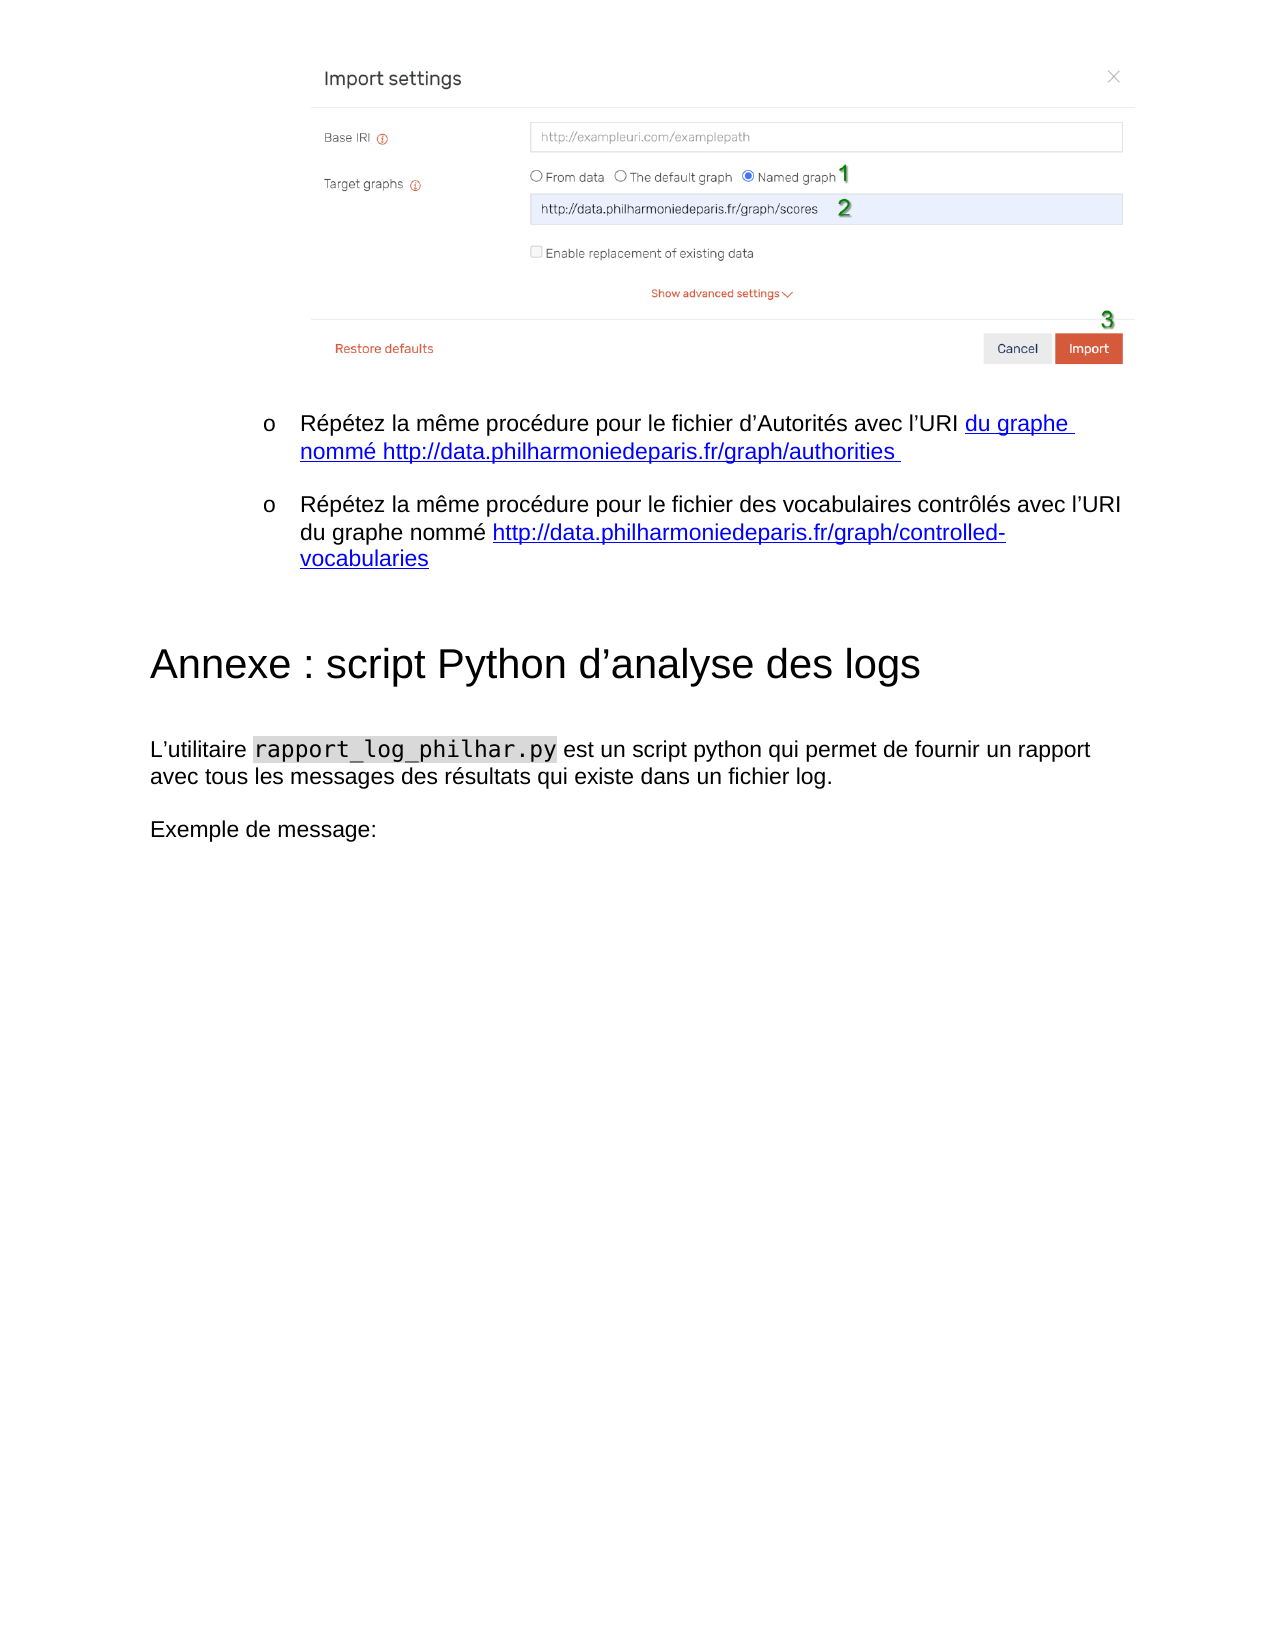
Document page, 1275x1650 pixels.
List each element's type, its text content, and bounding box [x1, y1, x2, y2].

list Répétez la même procédure pour le fichier des vocabulaires contrôlés avec l’URI du graphe nommé http://data.philharmoniedeparis.fr/graph/controlled-vocabularies [262, 491, 1125, 572]
text Exemple de message: [150, 816, 1125, 842]
picture [311, 51, 1135, 376]
subtitle Annexe : script Python d’analyse des logs [150, 640, 1125, 688]
text L’utilitaire rapport_log_philhar.py est un script python qui permet de fournir un rapport avec tous les messages des résultats qui existe dans un fichier log. [150, 736, 1125, 789]
list Répétez la même procédure pour le fichier d’Autorités avec l’URI du graphe nommé http://data.philharmoniedeparis.fr/graph/authorities [262, 410, 1125, 464]
